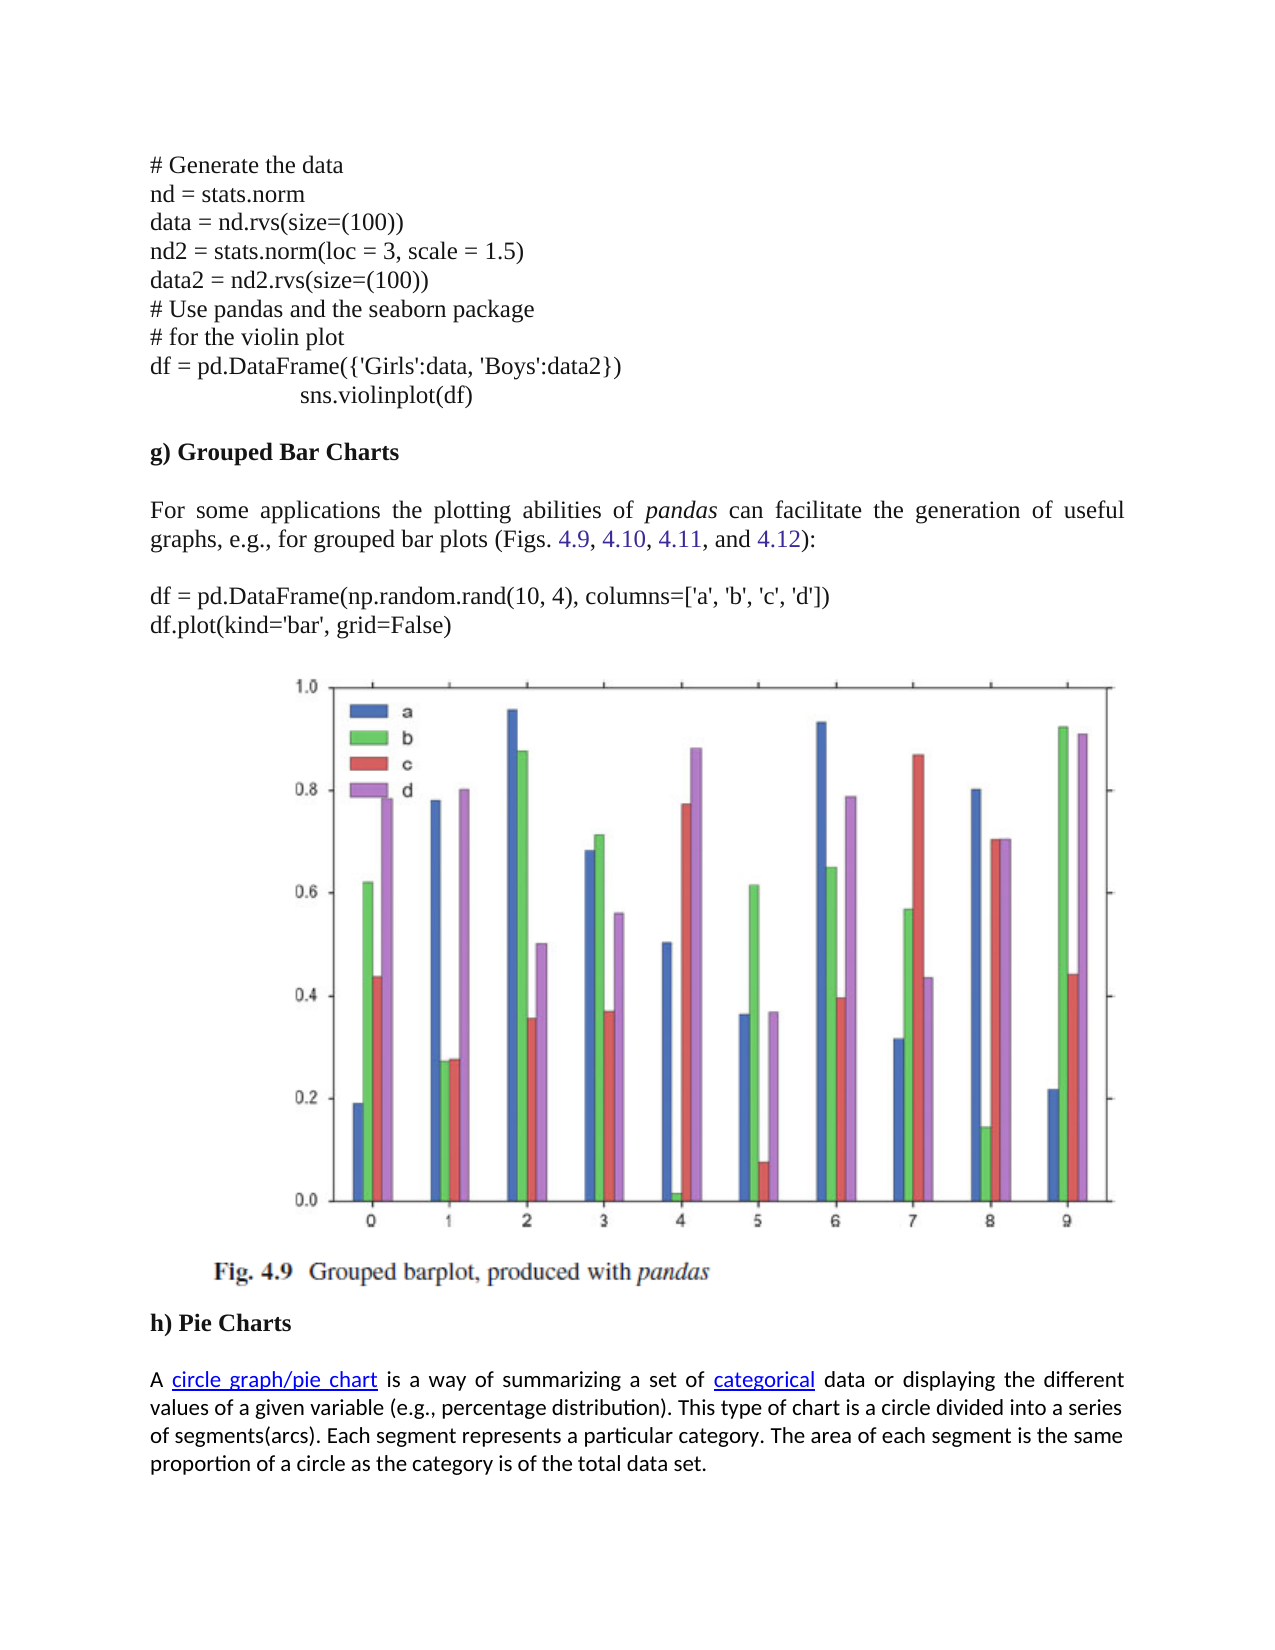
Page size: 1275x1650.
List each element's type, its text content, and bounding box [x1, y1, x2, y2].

text # Generate the data [150, 150, 1125, 179]
text df = pd.DataFrame(np.random.rand(10, 4), columns=['a', 'b', 'c', 'd']) [150, 581, 1125, 610]
text data = nd.rvs(size=(100)) [150, 207, 1125, 236]
text data2 = nd2.rvs(size=(100)) [150, 265, 1125, 294]
text h) Pie Charts [150, 1308, 1125, 1337]
text # for the violin plot [150, 322, 1125, 351]
text df.plot(kind='bar', grid=False) [150, 610, 1125, 639]
text nd = stats.norm [150, 179, 1125, 207]
text A circle graph/pie chart is a way of summarizing a set of categorical data or displaying the different values of a given variable (e.g., percentage distribution). This type of chart is a circle divided into a series of segments(arcs). Each segment represents a particular category. The area of each segment is the same proportion of a circle as the category is of the total data set. [150, 1365, 1125, 1477]
text nd2 = stats.norm(loc = 3, scale = 1.5) [150, 236, 1125, 265]
text # Use pandas and the seaborn package [150, 294, 1125, 322]
picture [150, 667, 1125, 1308]
text g) Grouped Bar Charts [150, 437, 1125, 466]
text For some applications the plotting abilities of pandas can facilitate the generation of useful graphs, e.g., for grouped bar plots (Figs. 4.9, 4.10, 4.11, and 4.12): [150, 495, 1125, 552]
text sns.violinplot(df) [225, 380, 1125, 409]
text df = pd.DataFrame({'Girls':data, 'Boys':data2}) [150, 351, 1125, 380]
